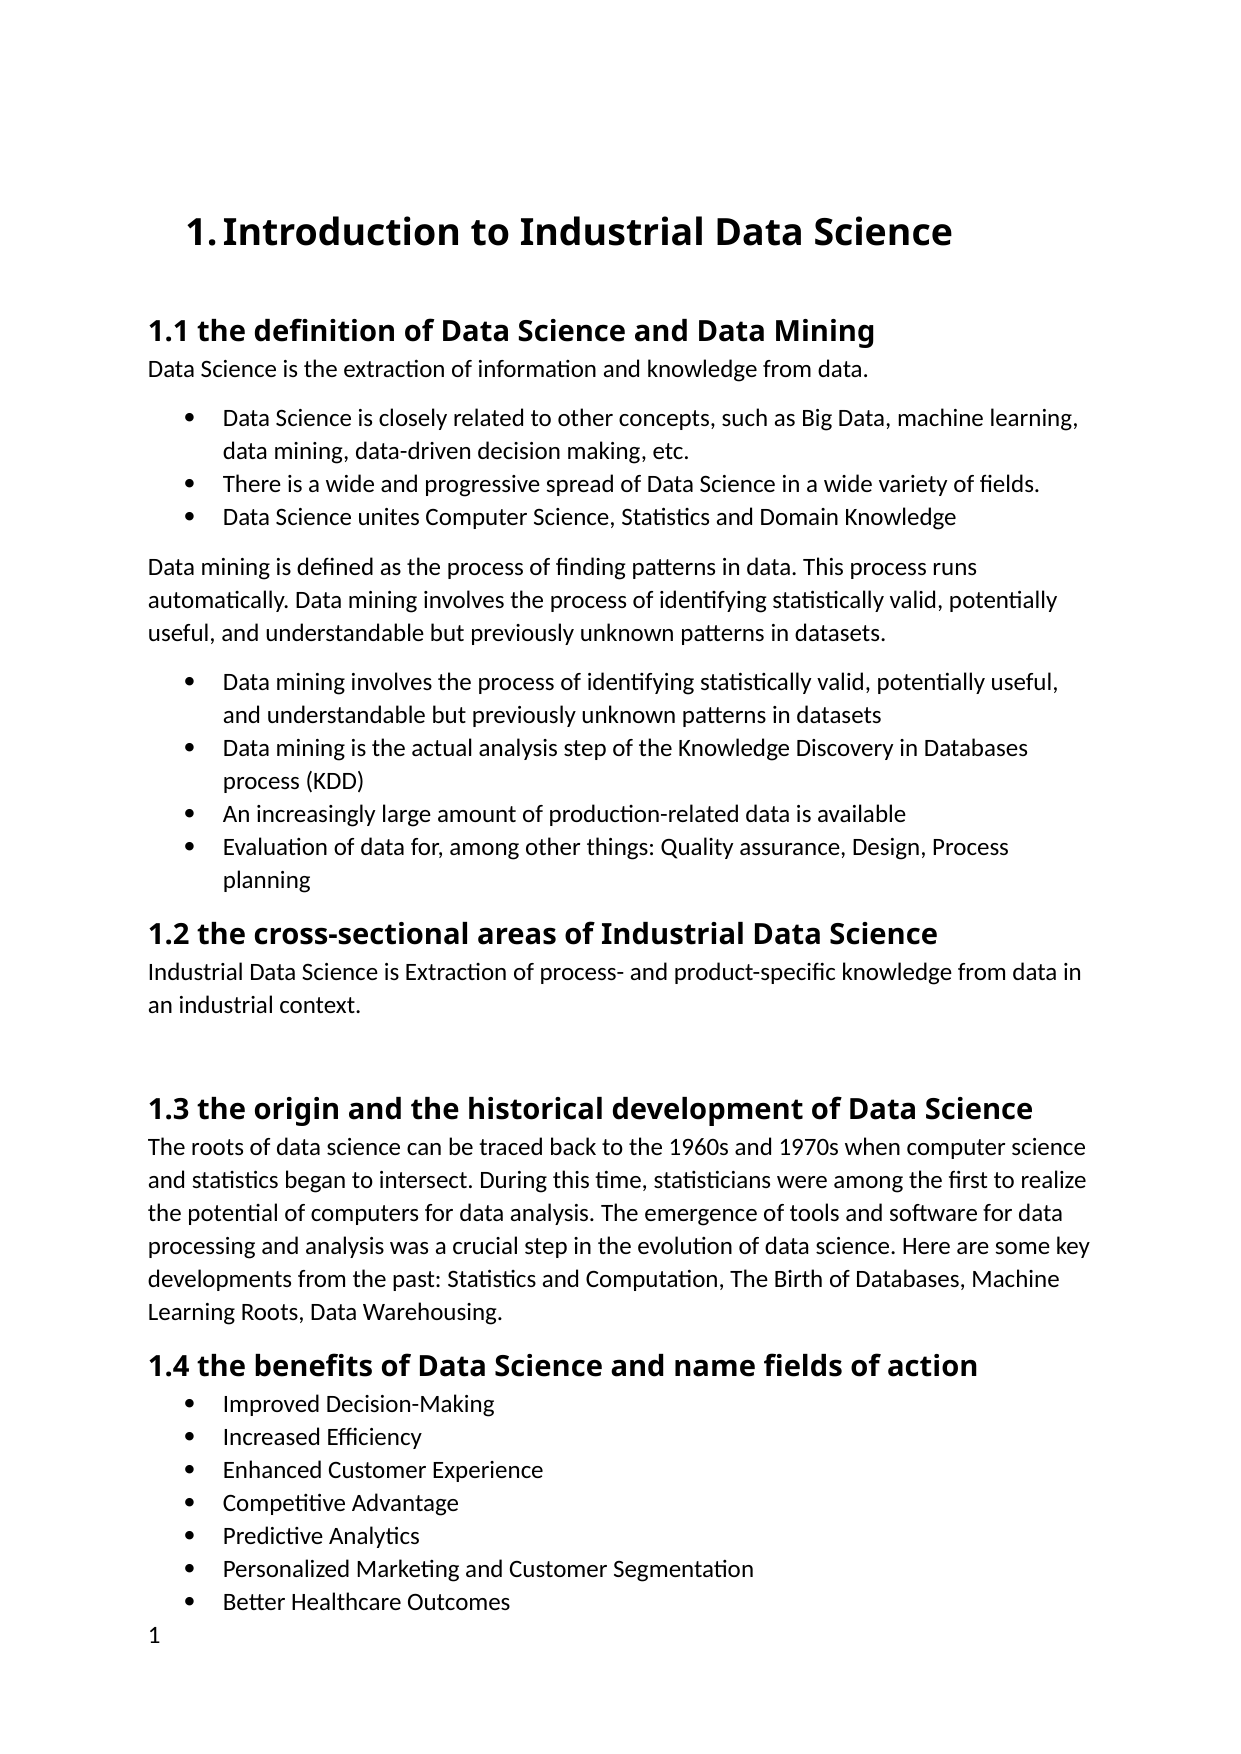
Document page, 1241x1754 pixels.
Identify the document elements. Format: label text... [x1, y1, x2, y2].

list There is a wide and progressive spread of Data Science in a wide variety of fields. [185, 468, 1093, 499]
subtitle Introduction to Industrial Data Science [185, 206, 1093, 257]
list Enhanced Customer Experience [185, 1454, 1093, 1484]
list Improved Decision-Making [185, 1388, 1093, 1419]
list Data mining is the actual analysis step of the Knowledge Discovery in Databases process (KDD) [185, 732, 1093, 796]
list Predictive Analytics [185, 1520, 1093, 1550]
subtitle 1.4 the benefits of Data Science and name fields of action [148, 1345, 1093, 1385]
list Competitive Advantage [185, 1487, 1093, 1517]
list Better Healthcare Outcomes [185, 1586, 1093, 1616]
list Evaluation of data for, among other things: Quality assurance, Design, Process planning [185, 831, 1093, 894]
list Increased Efficiency [185, 1421, 1093, 1452]
subtitle 1.3 the origin and the historical development of Data Science [148, 1088, 1093, 1128]
subtitle 1.2 the cross-sectional areas of Industrial Data Science [148, 913, 1093, 953]
list Data mining involves the process of identifying statistically valid, potentially useful, and understandable but previously unknown patterns in datasets [185, 666, 1093, 730]
text Industrial Data Science is Extraction of process- and product-specific knowledge from data in an industrial context. [148, 956, 1093, 1020]
text The roots of data science can be traced back to the 1960s and 1970s when computer science and statistics began to intersect. During this time, statisticians were among the first to realize the potential of computers for data analysis. The emergence of tools and software for data processing and analysis was a crucial step in the evolution of data science. Here are some key developments from the past: Statistics and Computation, The Birth of Databases, Machine Learning Roots, Data Warehousing. [148, 1131, 1093, 1326]
list Data Science is closely related to other concepts, such as Big Data, machine learning, data mining, data-driven decision making, etc. [185, 403, 1093, 466]
text Data Science is the extraction of information and knowledge from data. [148, 353, 1093, 383]
list Data Science unites Computer Science, Statistics and Domain Knowledge [185, 501, 1093, 532]
list Personalized Marketing and Customer Segmentation [185, 1553, 1093, 1583]
subtitle 1.1 the definition of Data Science and Data Mining [148, 310, 1093, 350]
text Data mining is defined as the process of finding patterns in data. This process runs automatically. Data mining involves the process of identifying statistically valid, potentially useful, and understandable but previously unknown patterns in datasets. [148, 551, 1093, 647]
list An increasingly large amount of production-related data is available [185, 798, 1093, 828]
